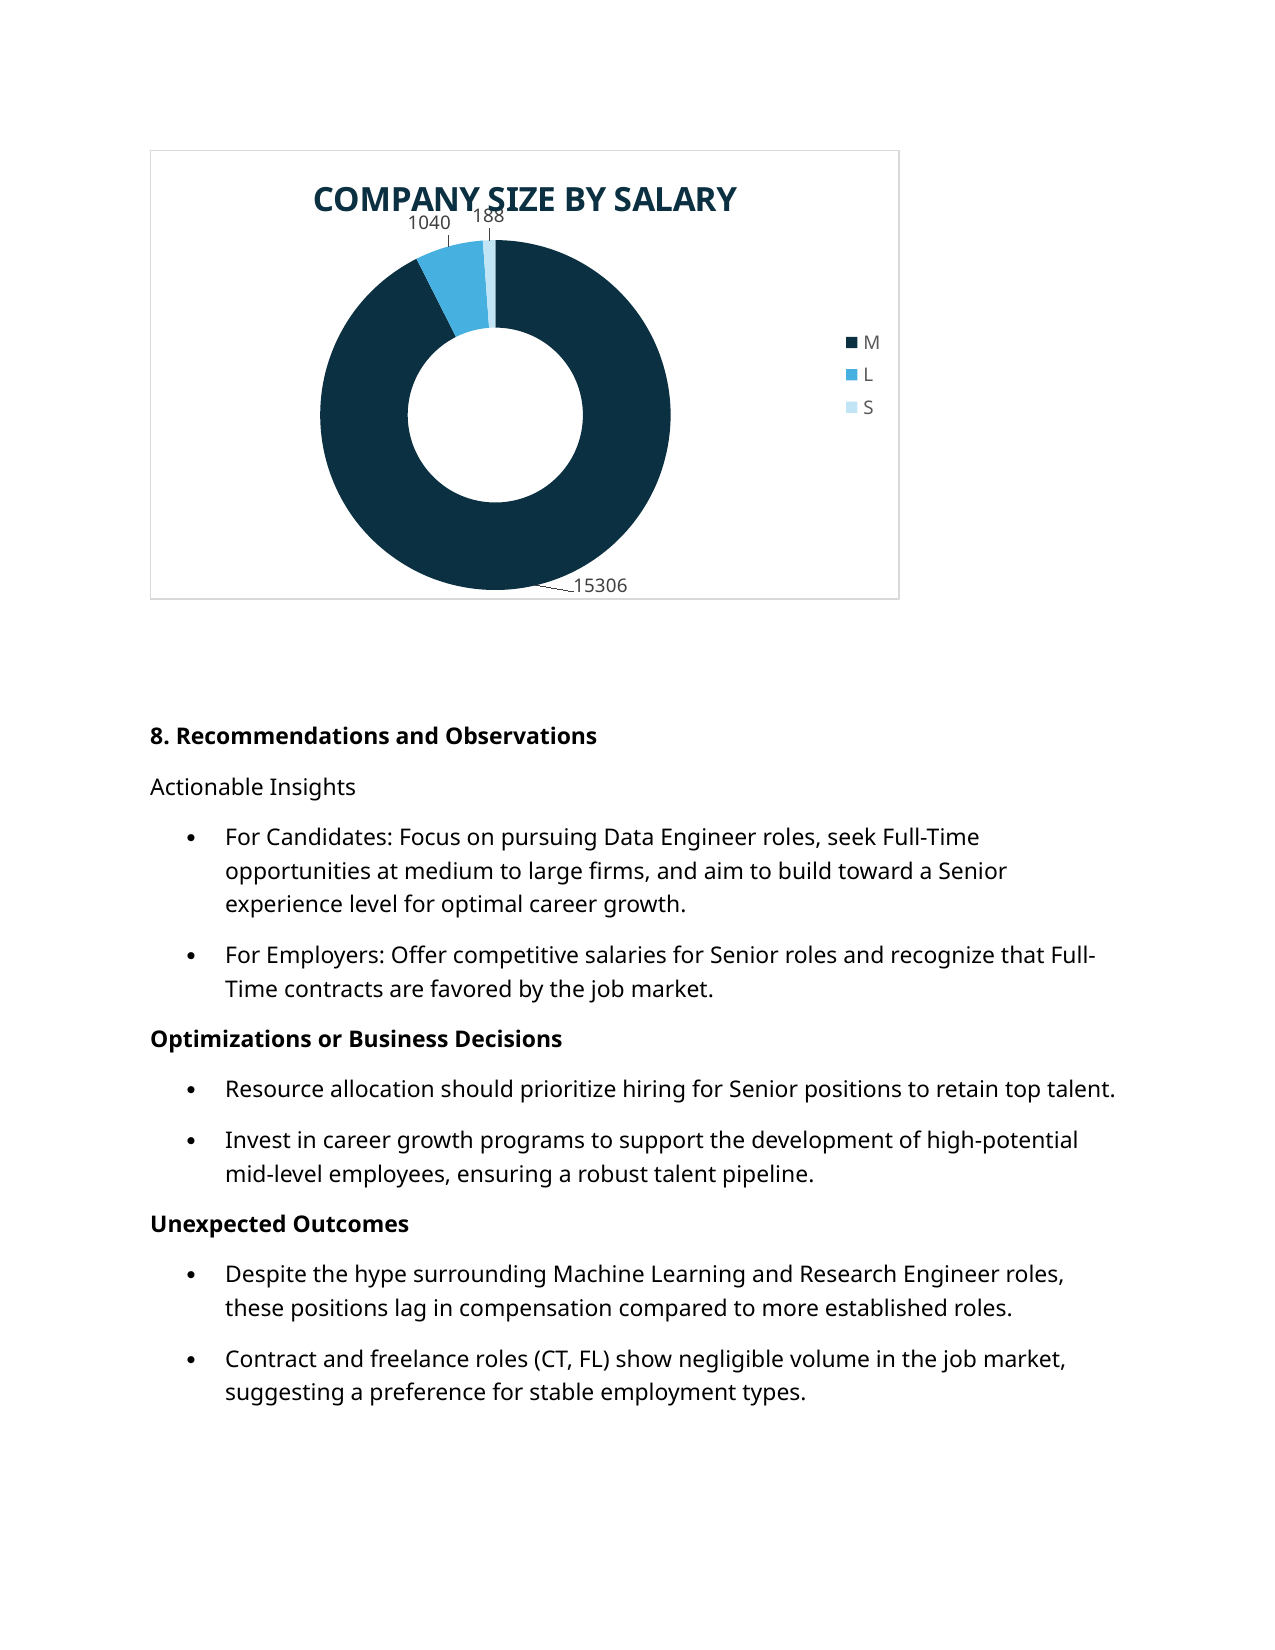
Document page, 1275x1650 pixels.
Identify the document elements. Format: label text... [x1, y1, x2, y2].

text Unexpected Outcomes [150, 1208, 1125, 1239]
list Contract and freelance roles (CT, FL) show negligible volume in the job market, suggesting a preference for stable employment types. [187, 1342, 1125, 1407]
text Actionable Insights [150, 770, 1125, 802]
list Invest in career growth programs to support the development of high-potential mid-level employees, ensuring a robust talent pipeline. [187, 1124, 1125, 1189]
list Despite the hype surrounding Machine Learning and Research Engineer roles, these positions lag in compensation compared to more established roles. [187, 1258, 1125, 1323]
list Resource allocation should prioritize hiring for Senior positions to retain top talent. [187, 1073, 1125, 1104]
text Optimizations or Business Decisions [150, 1023, 1125, 1054]
list For Employers: Offer competitive salaries for Senior roles and recognize that Full-Time contracts are favored by the job market. [187, 939, 1125, 1004]
list For Candidates: Focus on pursuing Data Engineer roles, seek Full-Time opportunities at medium to large firms, and aim to build toward a Senior experience level for optimal career growth. [187, 821, 1125, 919]
text 8. Recommendations and Observations [150, 720, 1125, 751]
